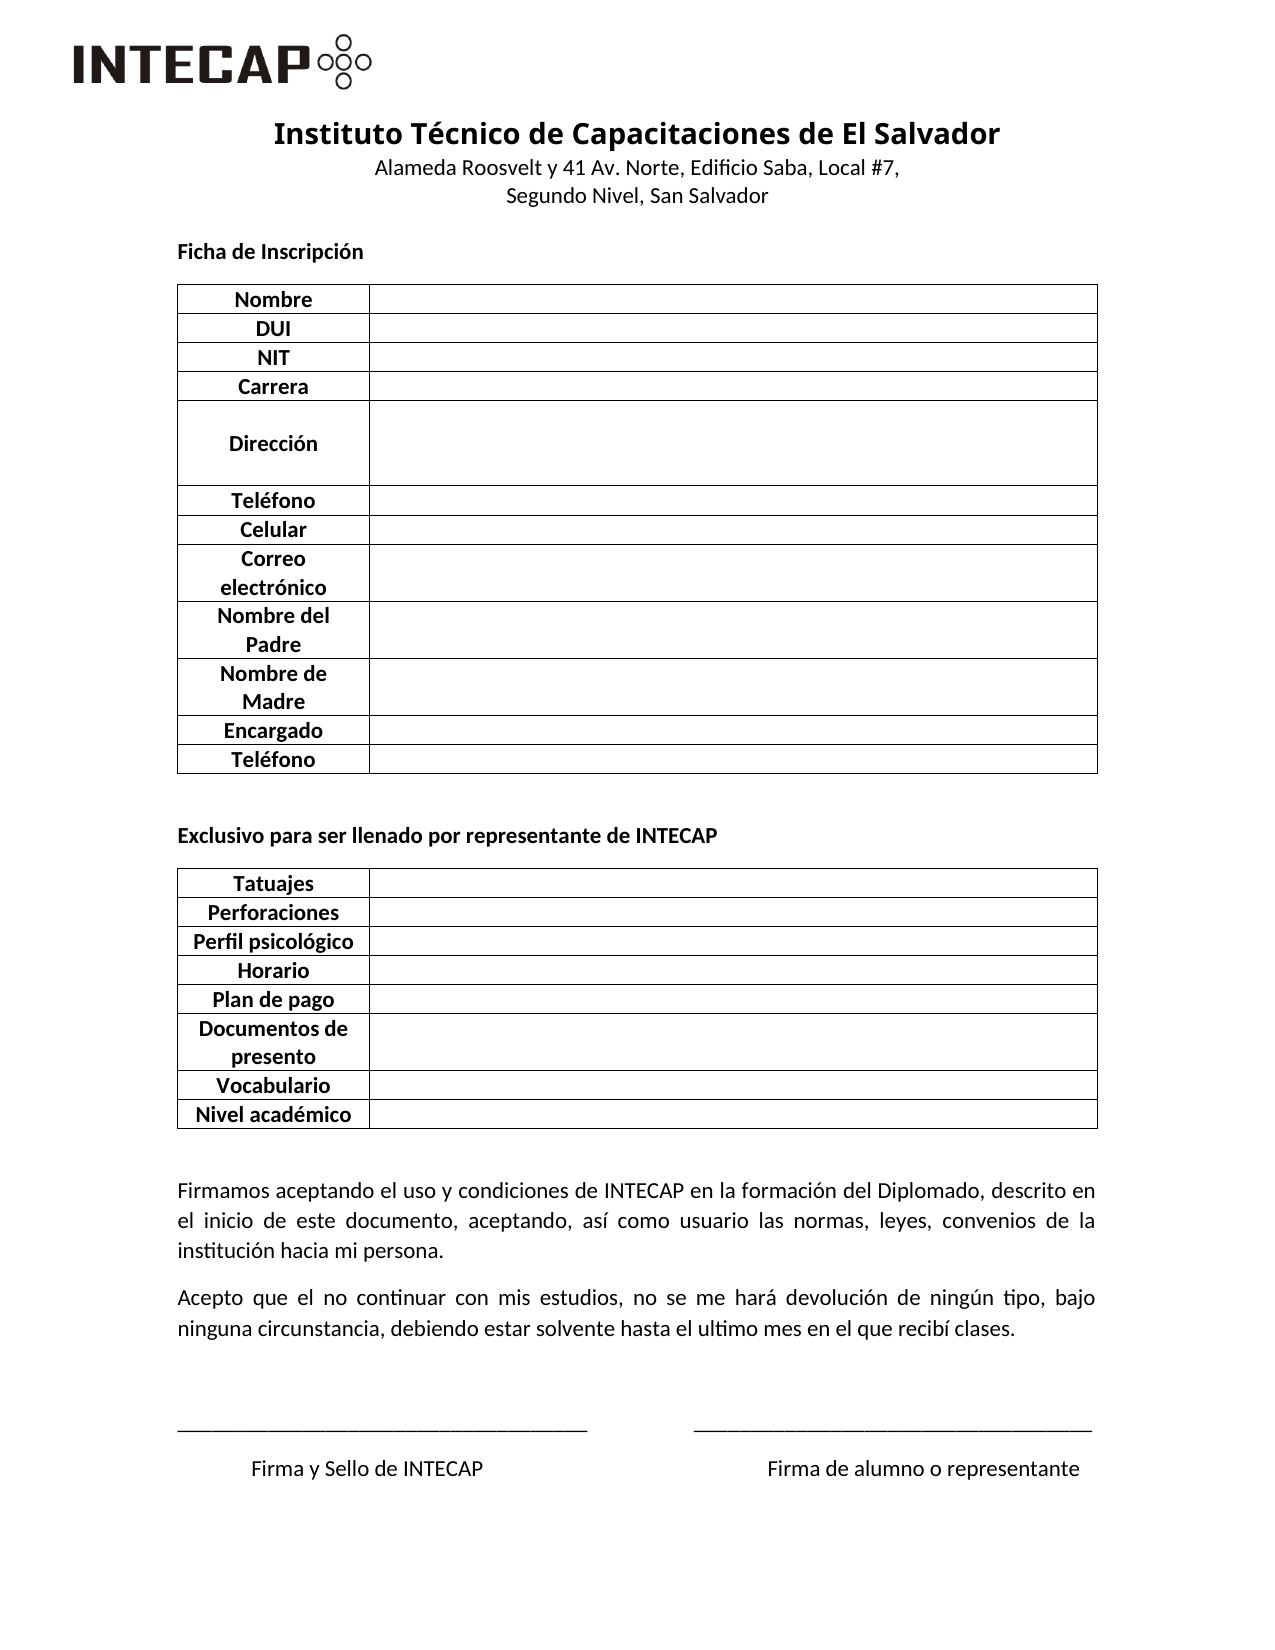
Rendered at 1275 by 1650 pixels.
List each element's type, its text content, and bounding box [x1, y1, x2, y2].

table_header Tatuajes [178, 869, 369, 897]
table_cell [370, 314, 1097, 342]
table_cell Nombre del Padre [178, 602, 369, 658]
table_cell [370, 1071, 1097, 1099]
text ____________________________________ ___________________________________ [177, 1407, 1098, 1435]
table_cell [370, 516, 1097, 543]
table_cell [370, 898, 1097, 926]
table_cell [370, 745, 1097, 773]
table_cell Carrera [178, 372, 369, 400]
table_cell [370, 545, 1097, 601]
table_cell DUI [178, 314, 369, 342]
table_cell Nivel académico [178, 1100, 369, 1128]
table_cell Celular [178, 516, 369, 543]
table_cell [370, 401, 1097, 485]
table_cell Encargado [178, 716, 369, 744]
text Acepto que el no continuar con mis estudios, no se me hará devolución de ningún tipo, bajo ninguna circunstancia, debiendo estar solvente hasta el ultimo mes en el que recibí clases. [177, 1283, 1098, 1342]
table_cell [370, 1014, 1097, 1070]
table_header [370, 869, 1097, 897]
text Exclusivo para ser llenado por representante de INTECAP [177, 821, 1098, 849]
table_cell [370, 602, 1097, 658]
table_cell Teléfono [178, 745, 369, 773]
table_cell [370, 985, 1097, 1013]
picture [58, 24, 374, 96]
table_cell [370, 956, 1097, 984]
table_header Nombre [178, 285, 369, 313]
table_header [370, 285, 1097, 313]
text Firmamos aceptando el uso y condiciones de INTECAP en la formación del Diplomado, descrito en el inicio de este documento, aceptando, así como usuario las normas, leyes, convenios de la institución hacia mi persona. [177, 1176, 1098, 1264]
text Firma y Sello de INTECAP Firma de alumno o representante [177, 1454, 1098, 1482]
table_cell Teléfono [178, 486, 369, 514]
table_cell Dirección [178, 401, 369, 485]
table_cell [370, 343, 1097, 371]
table_cell [370, 1100, 1097, 1128]
table_cell NIT [178, 343, 369, 371]
table_cell Correo electrónico [178, 545, 369, 601]
table_cell Vocabulario [178, 1071, 369, 1099]
table_cell Plan de pago [178, 985, 369, 1013]
table_cell Documentos de presento [178, 1014, 369, 1070]
table_cell [370, 927, 1097, 955]
table_cell Horario [178, 956, 369, 984]
table_cell [370, 716, 1097, 744]
table_cell Perforaciones [178, 898, 369, 926]
table_cell [370, 372, 1097, 400]
text Ficha de Inscripción [177, 237, 1098, 265]
table_cell Perfil psicológico [178, 927, 369, 955]
table_cell Nombre de Madre [178, 659, 369, 715]
table_cell [370, 486, 1097, 514]
table_cell [370, 659, 1097, 715]
